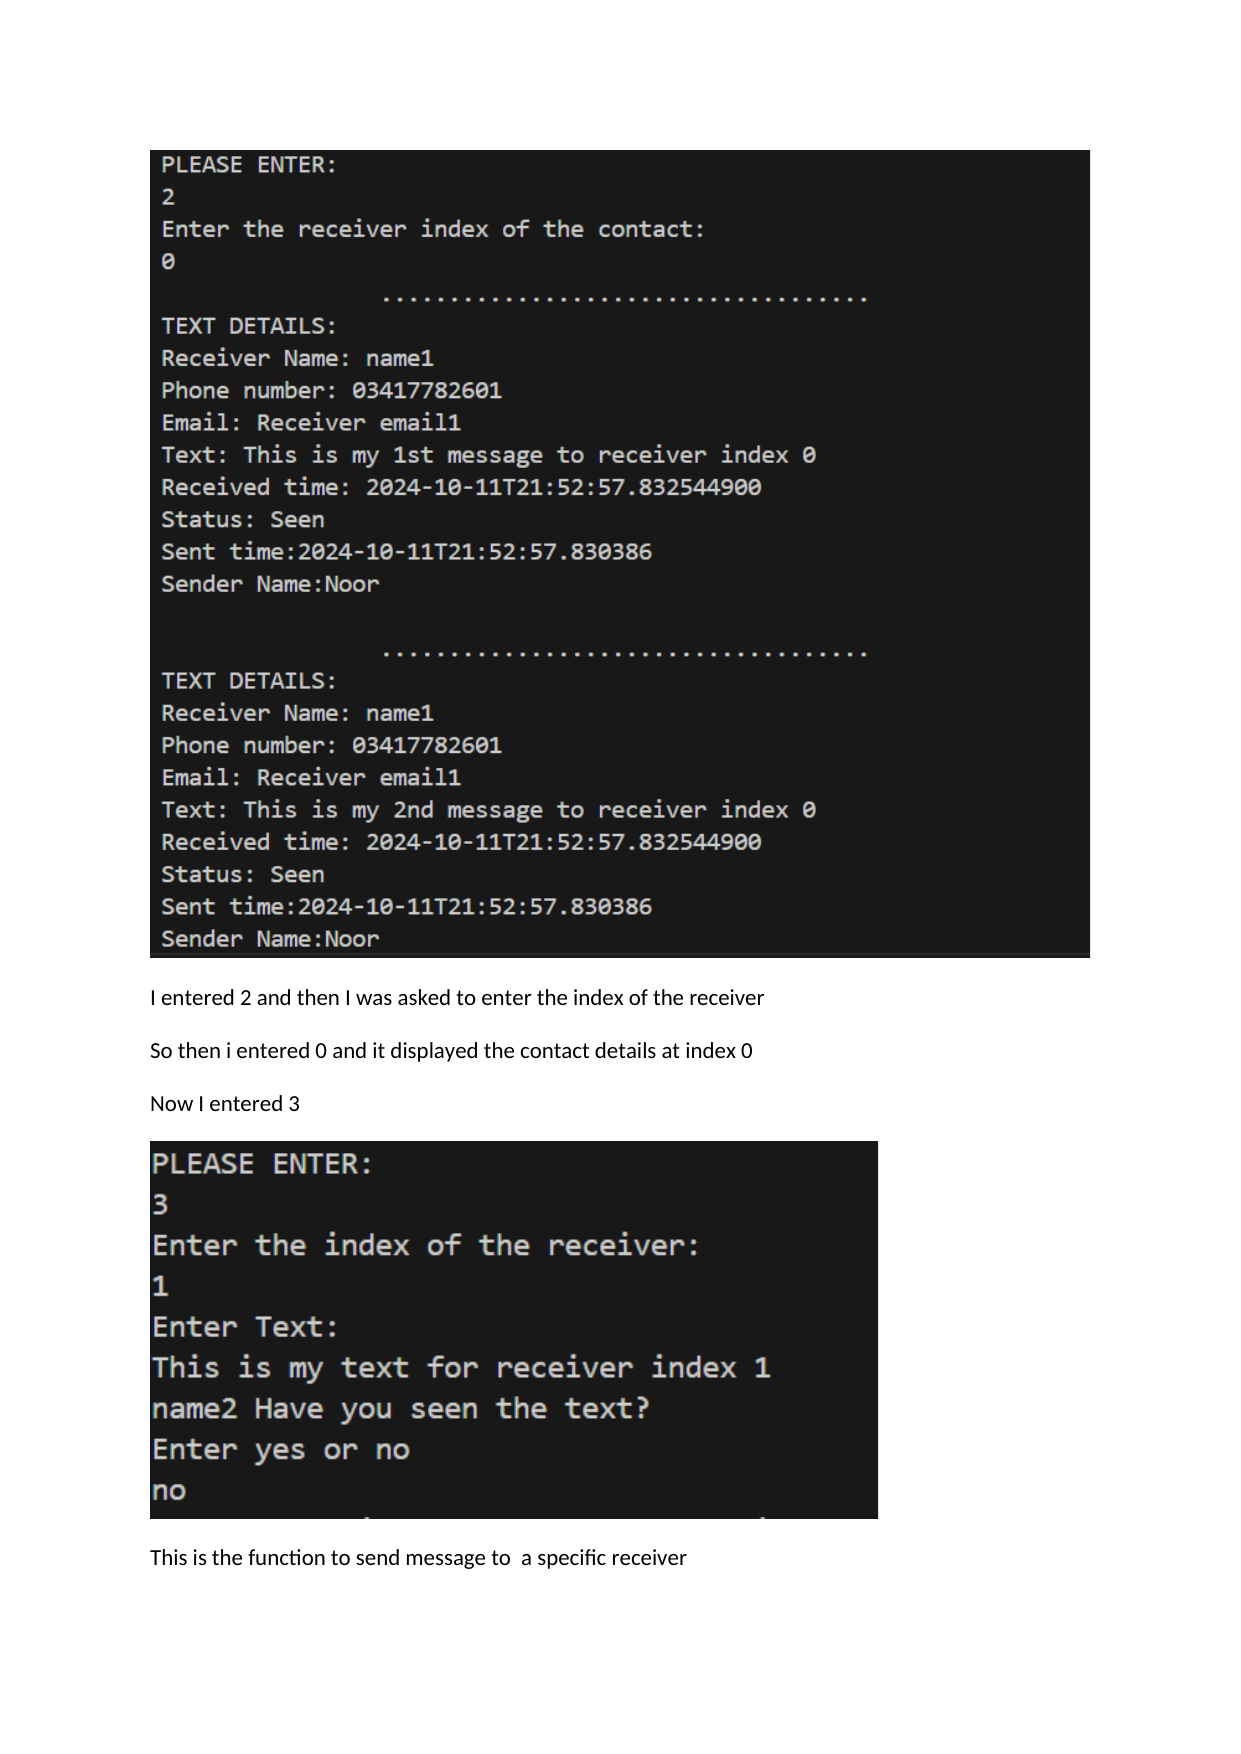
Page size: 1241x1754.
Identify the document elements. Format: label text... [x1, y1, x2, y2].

text This is the function to send message to a specific receiver [150, 1543, 1090, 1571]
text I entered 2 and then I was asked to enter the index of the receiver [150, 983, 1090, 1011]
text So then i entered 0 and it displayed the contact details at index 0 [150, 1036, 1090, 1064]
picture [150, 1141, 879, 1519]
picture [150, 150, 1091, 958]
text Now I entered 3 [150, 1089, 1090, 1117]
